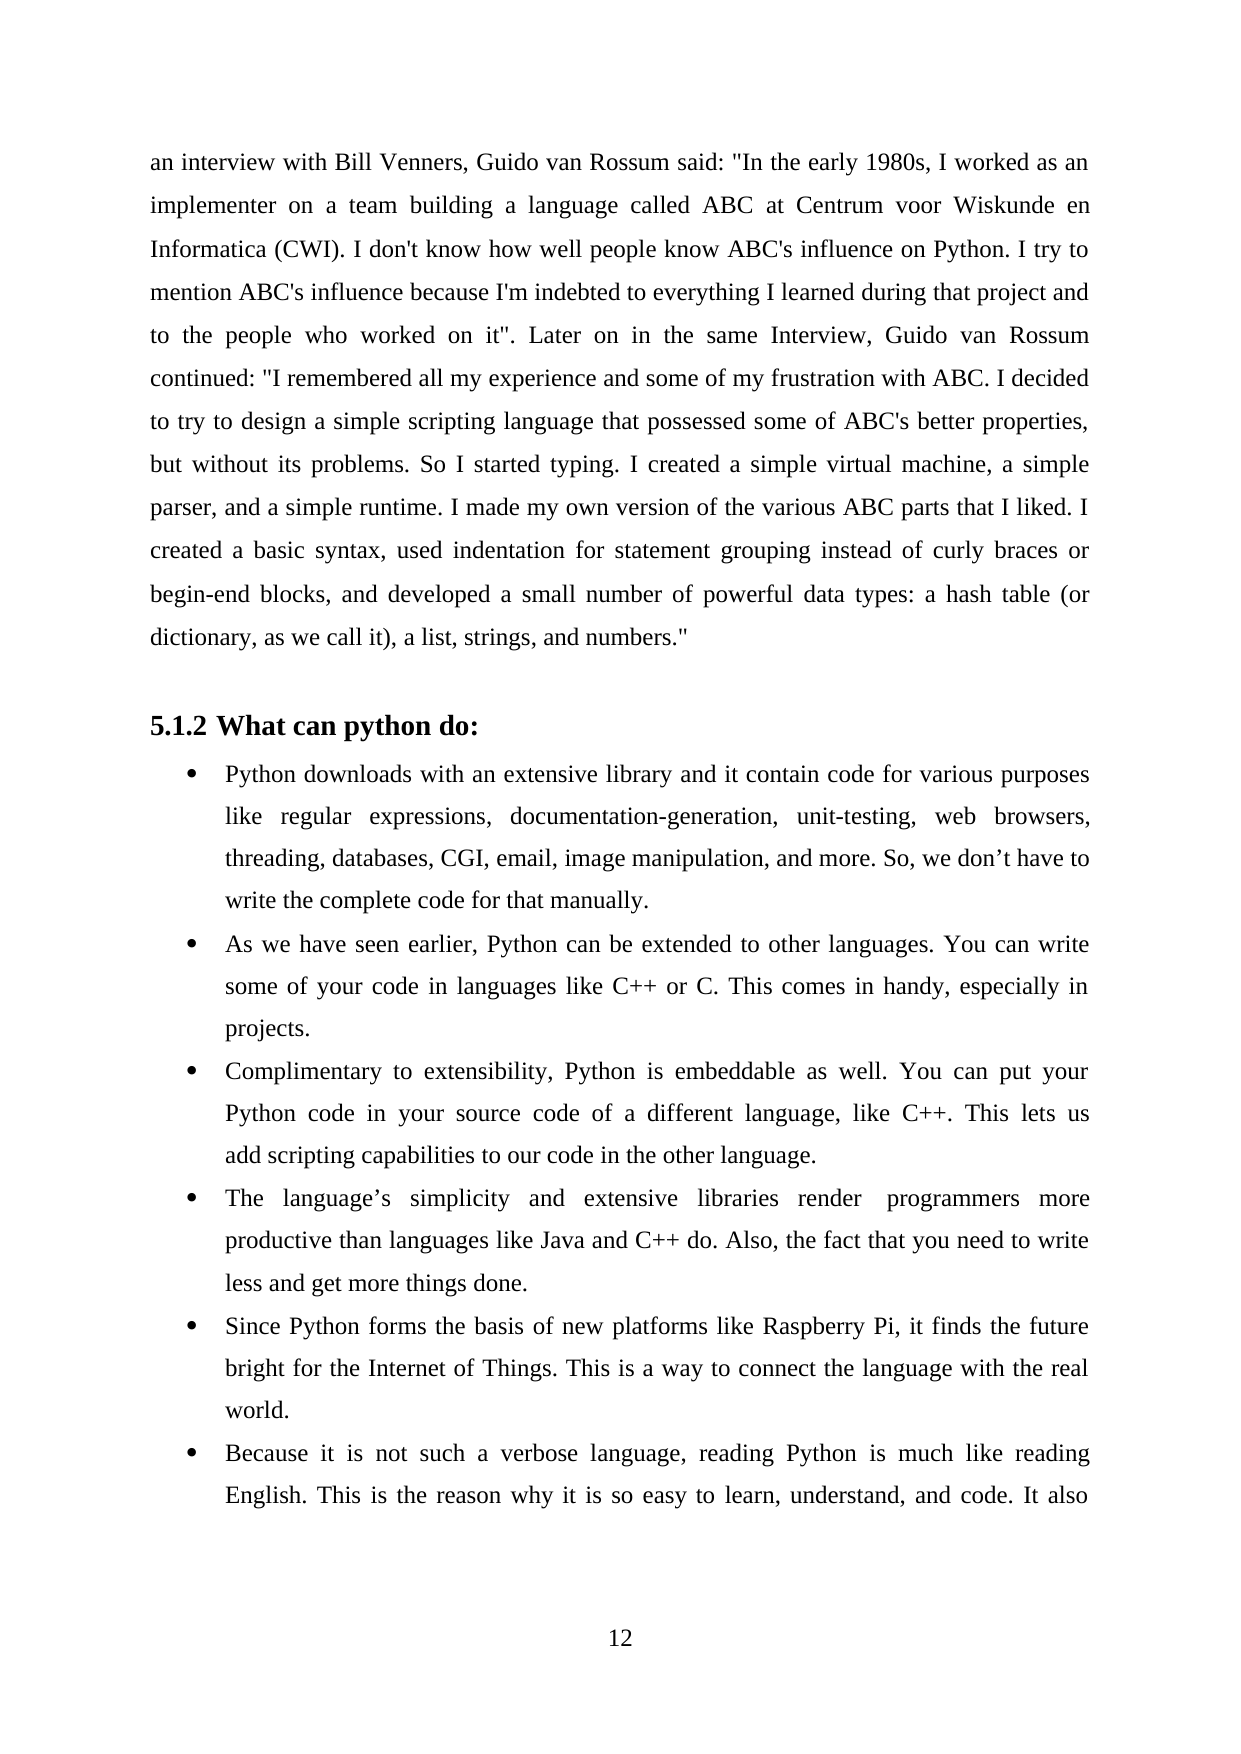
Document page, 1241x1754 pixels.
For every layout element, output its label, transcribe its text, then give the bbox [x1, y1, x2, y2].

subtitle What can python do: [150, 708, 1105, 742]
list The language’s simplicity and extensive libraries render programmers more productive than languages like Java and C++ do. Also, the fact that you need to write less and get more things done. [187, 1183, 1091, 1297]
list Since Python forms the basis of new platforms like Raspberry Pi, it finds the future bright for the Internet of Things. This is a way to connect the language with the real world. [187, 1311, 1090, 1424]
list Because it is not such a verbose language, reading Python is much like reading English. This is the reason why it is so easy to learn, understand, and code. It also [187, 1438, 1090, 1508]
list As we have seen earlier, Python can be extended to other languages. You can write some of your code in languages like C++ or C. This comes in handy, especially in projects. [187, 929, 1090, 1042]
list Complimentary to extensibility, Python is embeddable as well. You can put your Python code in your source code of a different language, like C++. This lets us add scripting capabilities to our code in the other language. [187, 1056, 1090, 1169]
text an interview with Bill Venners, Guido van Rossum said: "In the early 1980s, I worked as an implementer on a team building a language called ABC at Centrum voor Wiskunde en Informatica (CWI). I don't know how well people know ABC's influence on Python. I try to mention ABC's influence because I'm indebted to everything I learned during that project and to the people who worked on it". Later on in the same Interview, Guido van Rossum continued: "I remembered all my experience and some of my frustration with ABC. I decided to try to design a simple scripting language that possessed some of ABC's better properties, but without its problems. So I started typing. I created a simple virtual machine, a simple parser, and a simple runtime. I made my own version of the various ABC parts that I liked. I created a basic syntax, used indentation for statement grouping instead of curly braces or begin-end blocks, and developed a small number of powerful data types: a hash table (or dictionary, as we call it), a list, strings, and numbers." [150, 147, 1091, 651]
list Python downloads with an extensive library and it contain code for various purposes like regular expressions, documentation-generation, unit-testing, web browsers, threading, databases, CGI, email, image manipulation, and more. So, we don’t have to write the complete code for that manually. [187, 759, 1091, 914]
